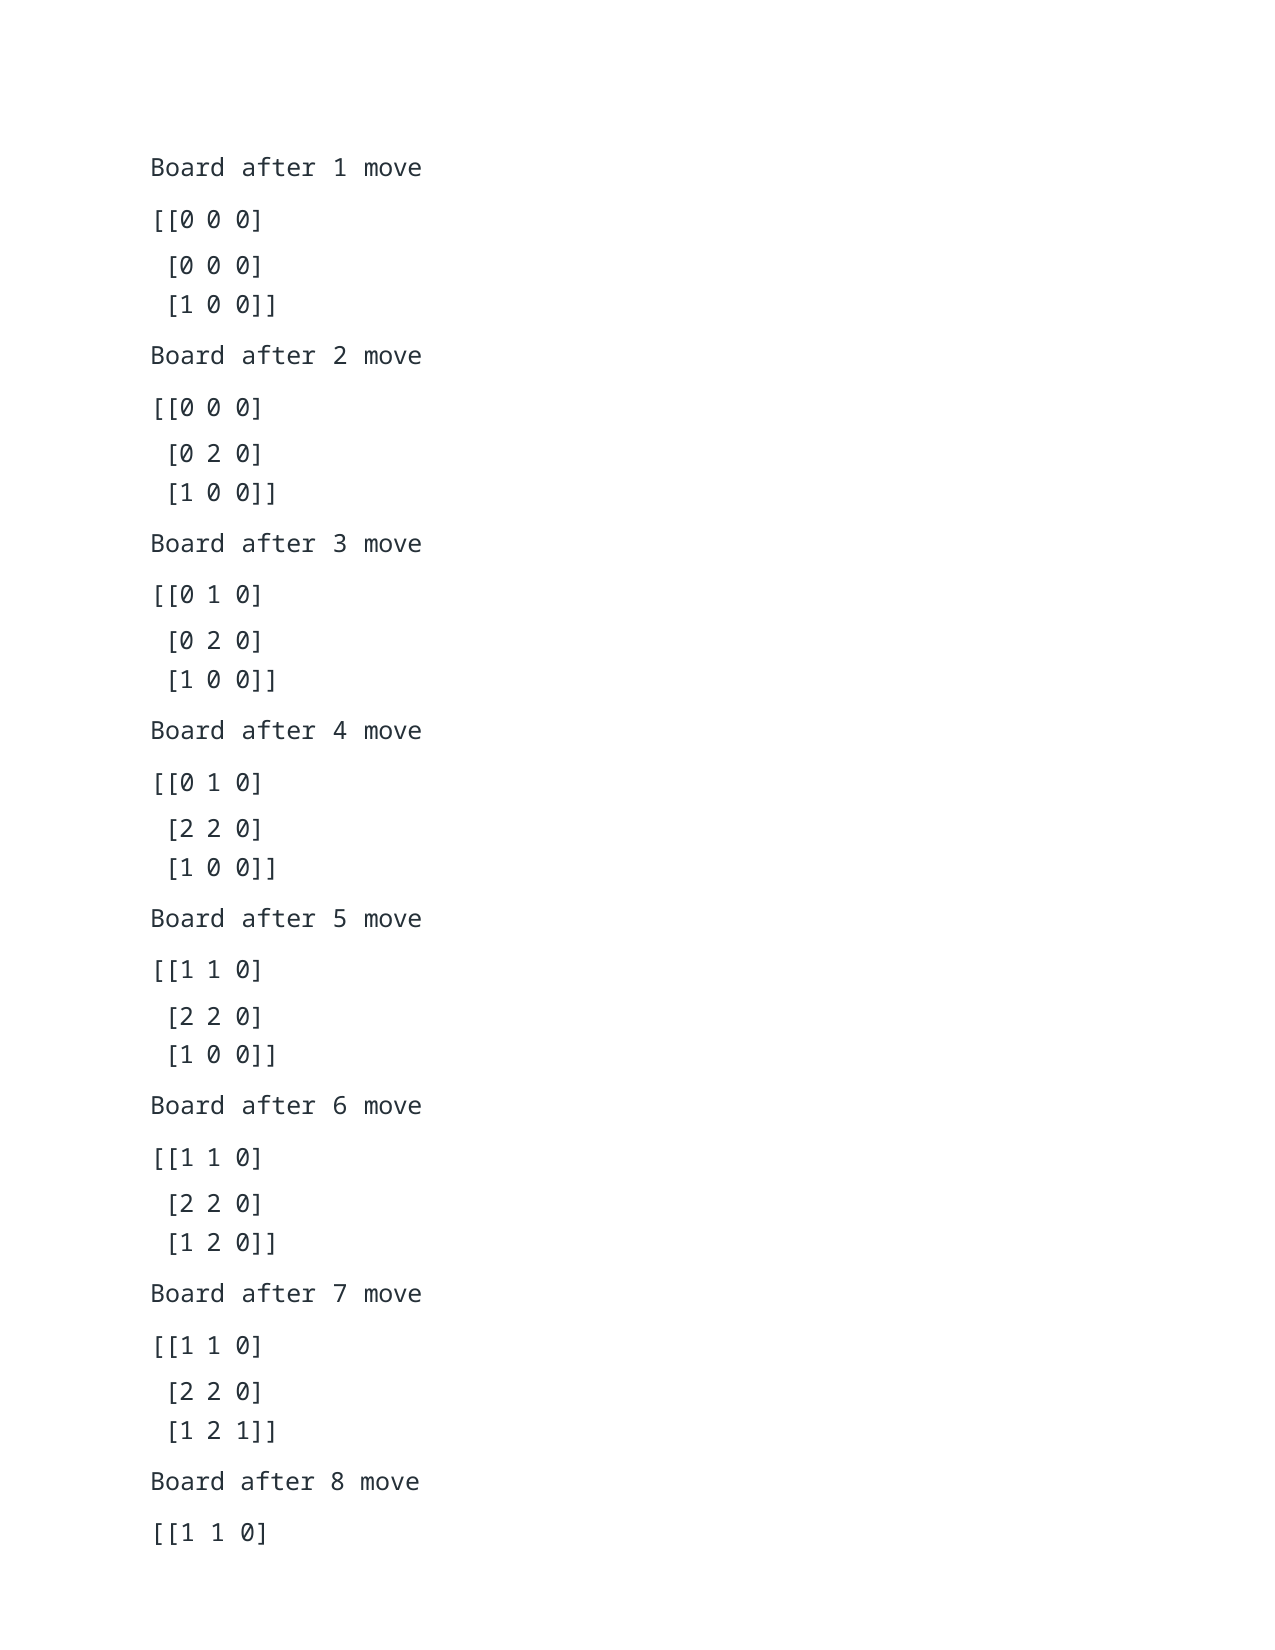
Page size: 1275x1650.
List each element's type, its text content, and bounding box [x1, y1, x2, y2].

table_header 1 [200, 959, 228, 993]
table_header [[0 [147, 396, 200, 431]
table_cell 0 [200, 662, 228, 696]
table_cell 2 [200, 618, 228, 662]
table_cell [0 [147, 618, 200, 662]
table_cell [1 [147, 1225, 200, 1259]
table_cell [0 [147, 243, 200, 287]
table_cell 2 [200, 1225, 228, 1259]
table_cell 0]] [228, 850, 282, 884]
text Board after 3 move [150, 525, 1262, 559]
table_cell 2 [200, 431, 228, 474]
text Board after 7 move [150, 1276, 1262, 1310]
text Board after 1 move [150, 150, 1262, 184]
table_header [[0 [147, 584, 200, 618]
text Board after 4 move [150, 713, 1262, 747]
table_header [[0 [147, 209, 200, 243]
table_cell 0]] [228, 1037, 282, 1072]
table_header 0] [228, 1334, 282, 1369]
table_header [[0 [147, 771, 200, 806]
table_cell 0 [200, 243, 228, 287]
table_cell [1 [147, 287, 200, 321]
table_header [[1 [147, 959, 200, 993]
table_cell [1 [147, 474, 200, 509]
table_cell [1 [147, 850, 200, 884]
table_cell [1 [147, 662, 200, 696]
table_header [[1 [147, 1334, 200, 1369]
text Board after 6 move [150, 1088, 1262, 1122]
table_header 1 [200, 1334, 228, 1369]
text Board after 2 move [150, 338, 1262, 372]
table_header 0] [228, 396, 282, 431]
text Board after 8 move [[1 1 0] [150, 1463, 421, 1549]
table_cell 0] [228, 243, 282, 287]
table_cell 0]] [228, 287, 282, 321]
table_cell 0] [228, 993, 282, 1037]
table_cell 0 [200, 850, 228, 884]
table_header 1 [200, 1147, 228, 1181]
table_cell [1 [147, 1037, 200, 1072]
table_cell [2 [147, 806, 200, 849]
table_header 1 [200, 584, 228, 618]
table_cell 2 [200, 806, 228, 849]
table_cell 0 [200, 474, 228, 509]
table_cell 0] [228, 618, 282, 662]
table_header 0] [228, 1147, 282, 1181]
table_cell 0 [200, 1037, 228, 1072]
table_header 0] [228, 209, 282, 243]
table_cell 2 [200, 1181, 228, 1225]
table_header 0] [228, 959, 282, 993]
table_cell 1]] [228, 1413, 282, 1447]
table_header 0 [200, 209, 228, 243]
table_header 0 [200, 396, 228, 431]
table_cell [2 [147, 993, 200, 1037]
table_cell 0]] [228, 662, 282, 696]
table_header 0] [228, 771, 282, 806]
table_cell 0] [228, 1181, 282, 1225]
table_cell 0]] [228, 1225, 282, 1259]
table_header [[1 [147, 1147, 200, 1181]
table_cell 0]] [228, 474, 282, 509]
table_cell 0] [228, 806, 282, 849]
table_header 1 [200, 771, 228, 806]
table_cell [0 [147, 431, 200, 474]
table_cell 0] [228, 1369, 282, 1412]
table_cell 0 [200, 287, 228, 321]
table_header 0] [228, 584, 282, 618]
table_cell [2 [147, 1369, 200, 1412]
table_cell 2 [200, 993, 228, 1037]
table_cell [2 [147, 1181, 200, 1225]
table_cell 0] [228, 431, 282, 474]
table_cell 2 [200, 1413, 228, 1447]
text Board after 5 move [150, 901, 1262, 934]
table_cell 2 [200, 1369, 228, 1412]
table_cell [1 [147, 1413, 200, 1447]
